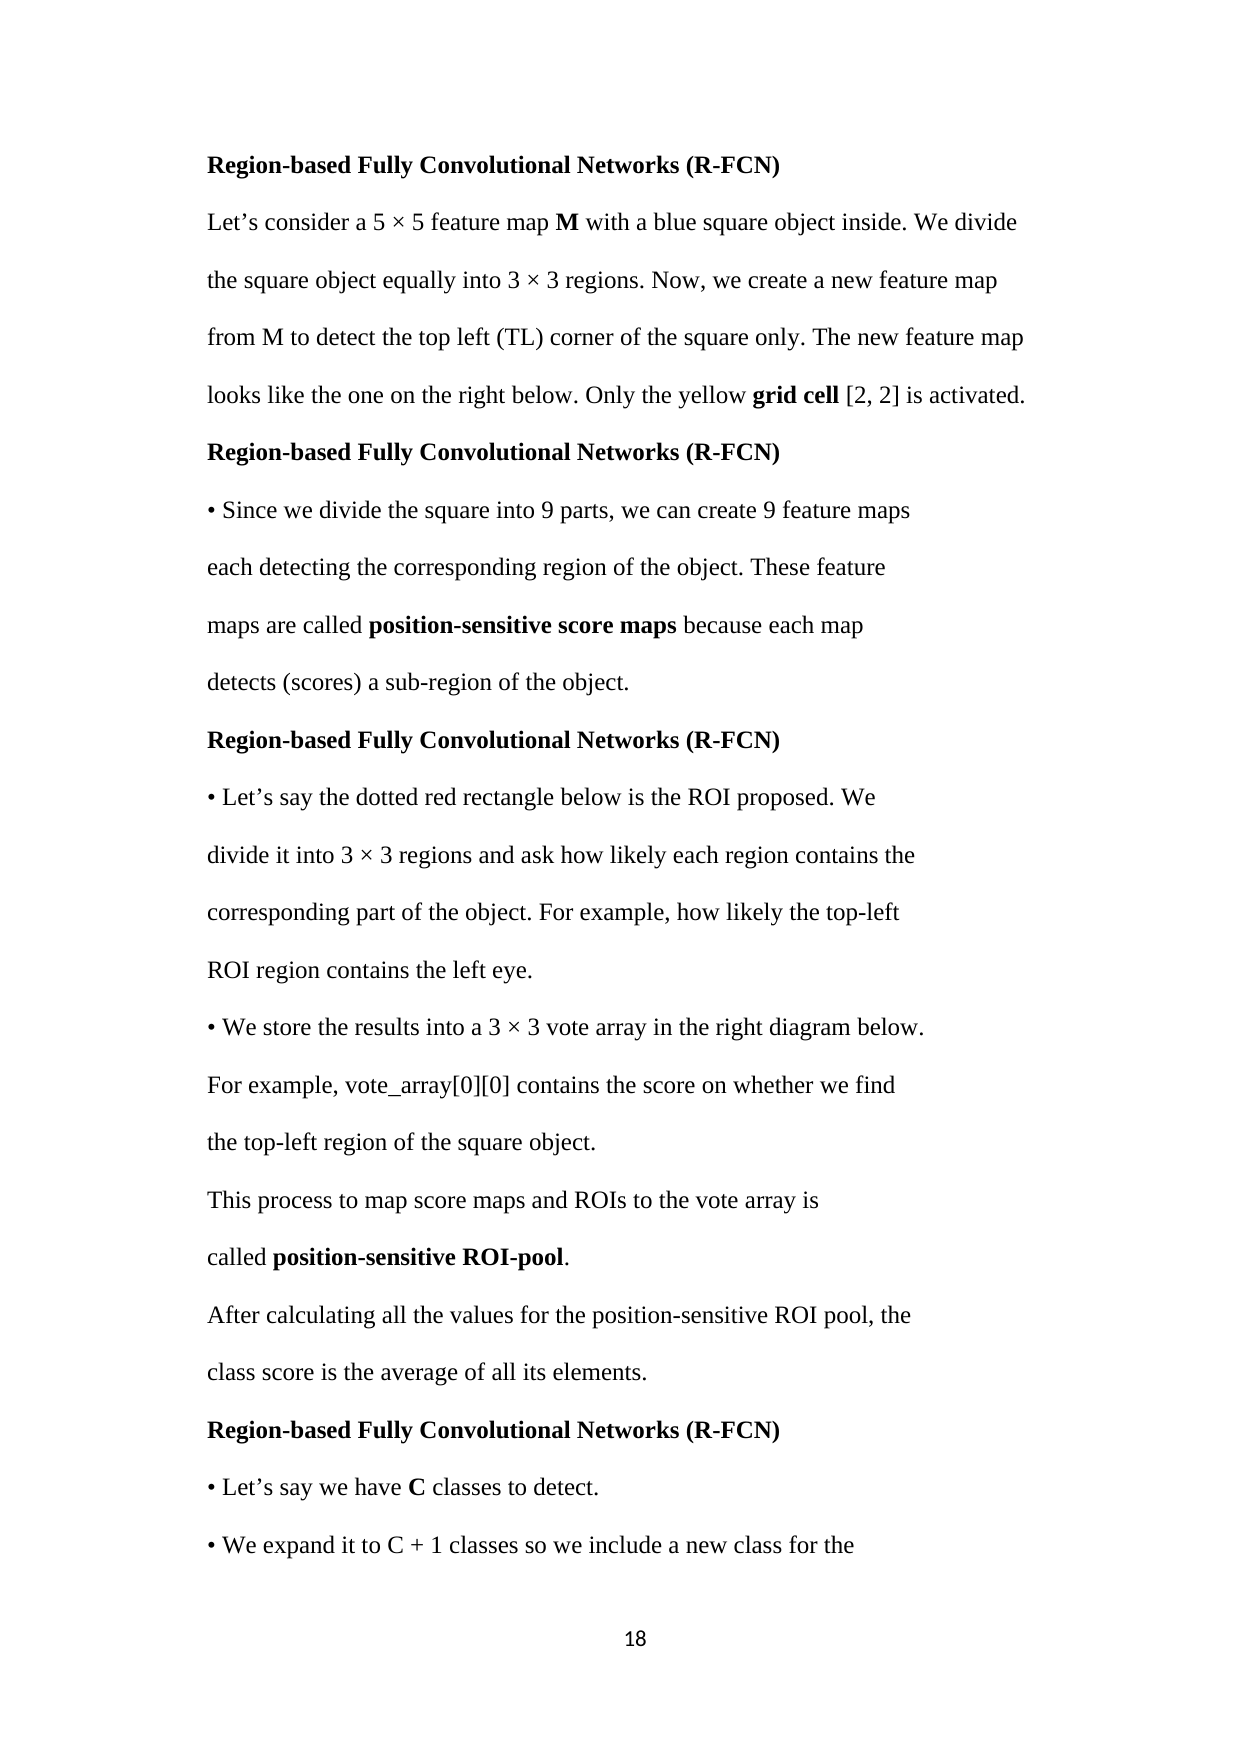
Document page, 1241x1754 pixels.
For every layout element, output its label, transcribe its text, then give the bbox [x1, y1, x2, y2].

text divide it into 3 × 3 regions and ask how likely each region contains the [207, 840, 1063, 869]
text called position-sensitive ROI-pool. [207, 1242, 1063, 1271]
text ROI region contains the left eye. [207, 955, 1063, 984]
text • We expand it to C + 1 classes so we include a new class for the [207, 1530, 1063, 1559]
text the top-left region of the square object. [207, 1127, 1063, 1156]
text Region-based Fully Convolutional Networks (R-FCN) [207, 1415, 1063, 1444]
text from M to detect the top left (TL) corner of the square only. The new feature map [207, 322, 1063, 351]
text detects (scores) a sub-region of the object. [207, 667, 1063, 696]
text maps are called position-sensitive score maps because each map [207, 610, 1063, 639]
text • Let’s say the dotted red rectangle below is the ROI proposed. We [207, 782, 1063, 811]
text Region-based Fully Convolutional Networks (R-FCN) [207, 725, 1063, 754]
text Region-based Fully Convolutional Networks (R-FCN) [207, 150, 1063, 179]
text For example, vote_array[0][0] contains the score on whether we find [207, 1070, 1063, 1099]
text looks like the one on the right below. Only the yellow grid cell [2, 2] is activated. [207, 380, 1063, 409]
text corresponding part of the object. For example, how likely the top-left [207, 897, 1063, 926]
text After calculating all the values for the position-sensitive ROI pool, the [207, 1300, 1063, 1329]
text the square object equally into 3 × 3 regions. Now, we create a new feature map [207, 265, 1063, 294]
text This process to map score maps and ROIs to the vote array is [207, 1185, 1063, 1214]
text class score is the average of all its elements. [207, 1357, 1063, 1386]
text Region-based Fully Convolutional Networks (R-FCN) [207, 437, 1063, 466]
text Let’s consider a 5 × 5 feature map M with a blue square object inside. We divide [207, 207, 1063, 236]
text • Since we divide the square into 9 parts, we can create 9 feature maps [207, 495, 1063, 524]
text • Let’s say we have C classes to detect. [207, 1472, 1063, 1501]
text each detecting the corresponding region of the object. These feature [207, 552, 1063, 581]
text • We store the results into a 3 × 3 vote array in the right diagram below. [207, 1012, 1063, 1041]
